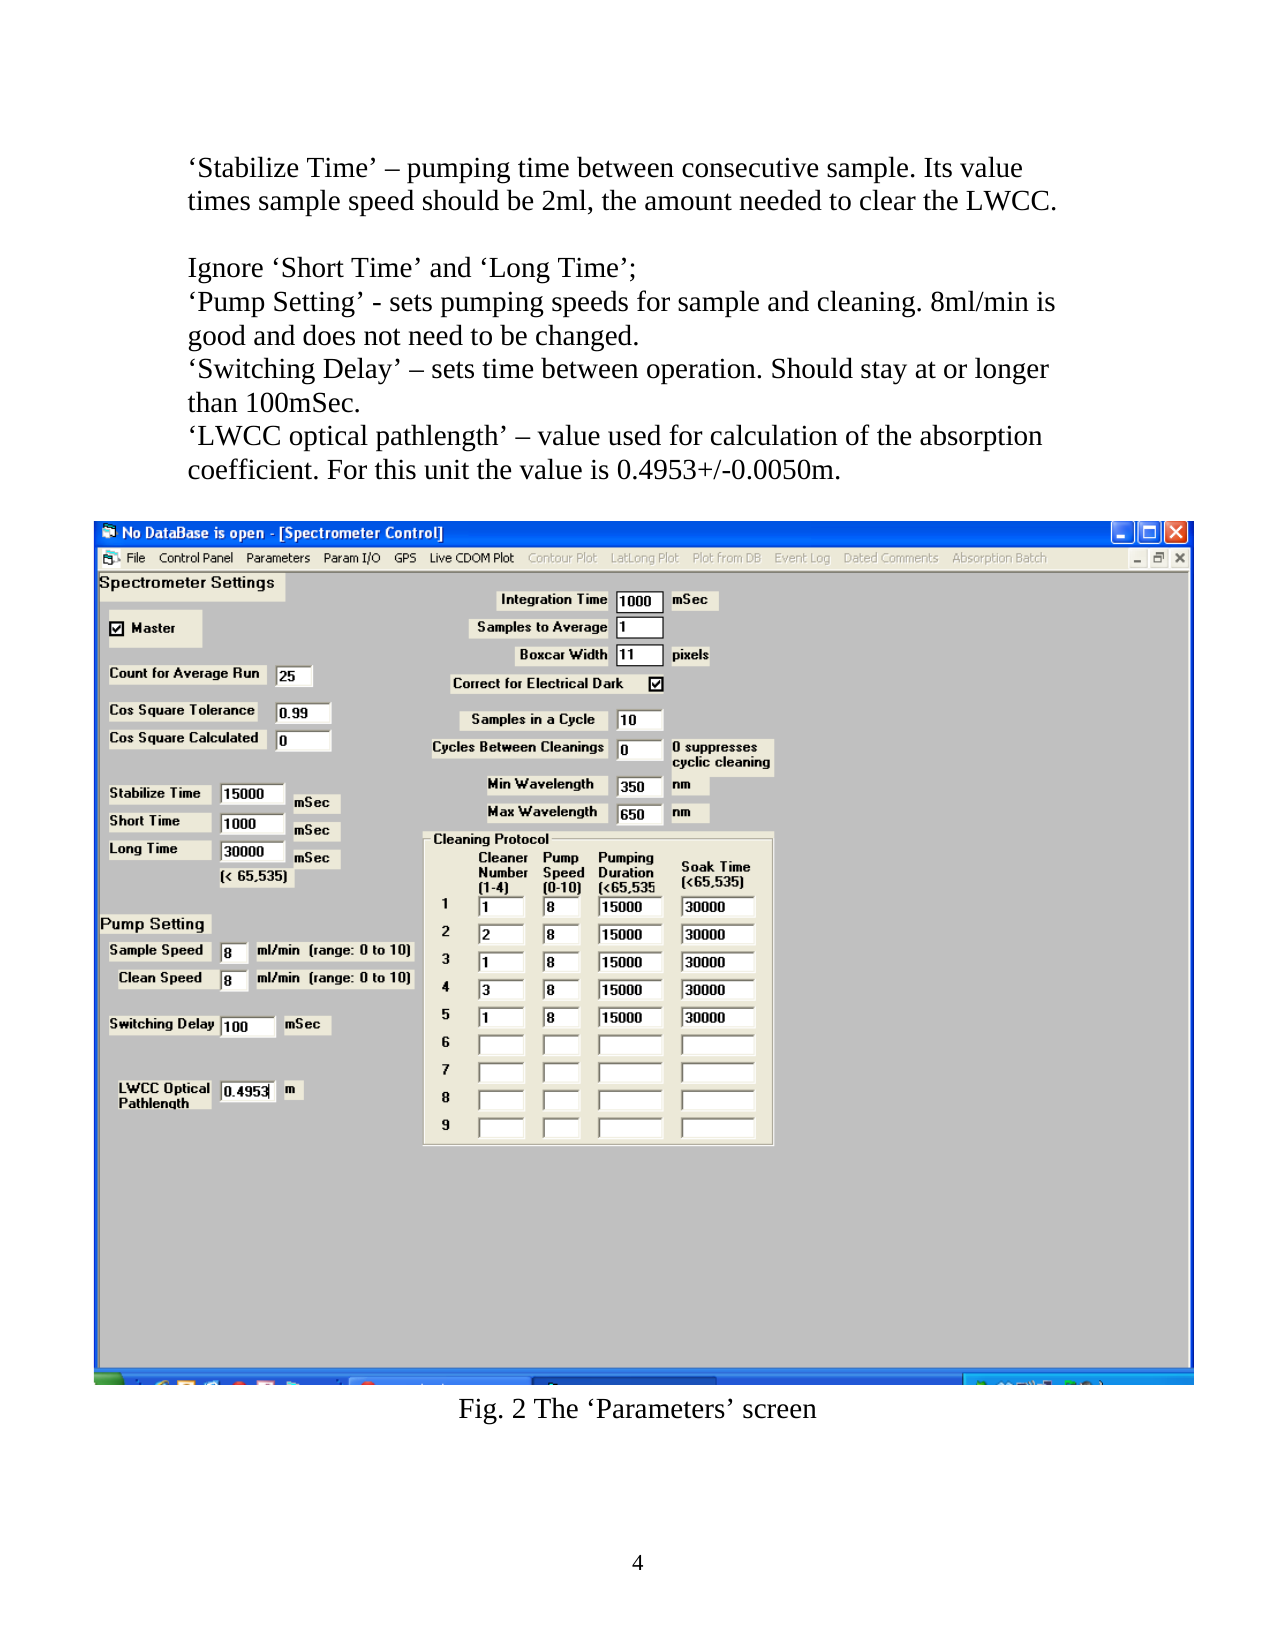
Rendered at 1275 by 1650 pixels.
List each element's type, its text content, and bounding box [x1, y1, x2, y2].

text ‘Switching Delay’ – sets time between operation. Should stay at or longer than 100mSec. [187, 351, 1087, 418]
picture [93, 521, 1194, 1385]
text ‘Pump Setting’ - sets pumping speeds for sample and cleaning. 8ml/min is good and does not need to be changed. [187, 284, 1087, 351]
text ‘Stabilize Time’ – pumping time between consecutive sample. Its value times sample speed should be 2ml, the amount needed to clear the LWCC. [187, 150, 1087, 217]
text Ignore ‘Short Time’ and ‘Long Time’; [187, 251, 1087, 284]
text ‘LWCC optical pathlength’ – value used for calculation of the absorption coefficient. For this unit the value is 0.4953+/-0.0050m. [187, 418, 1087, 485]
text Fig. 2 The ‘Parameters’ screen [187, 1391, 1087, 1424]
